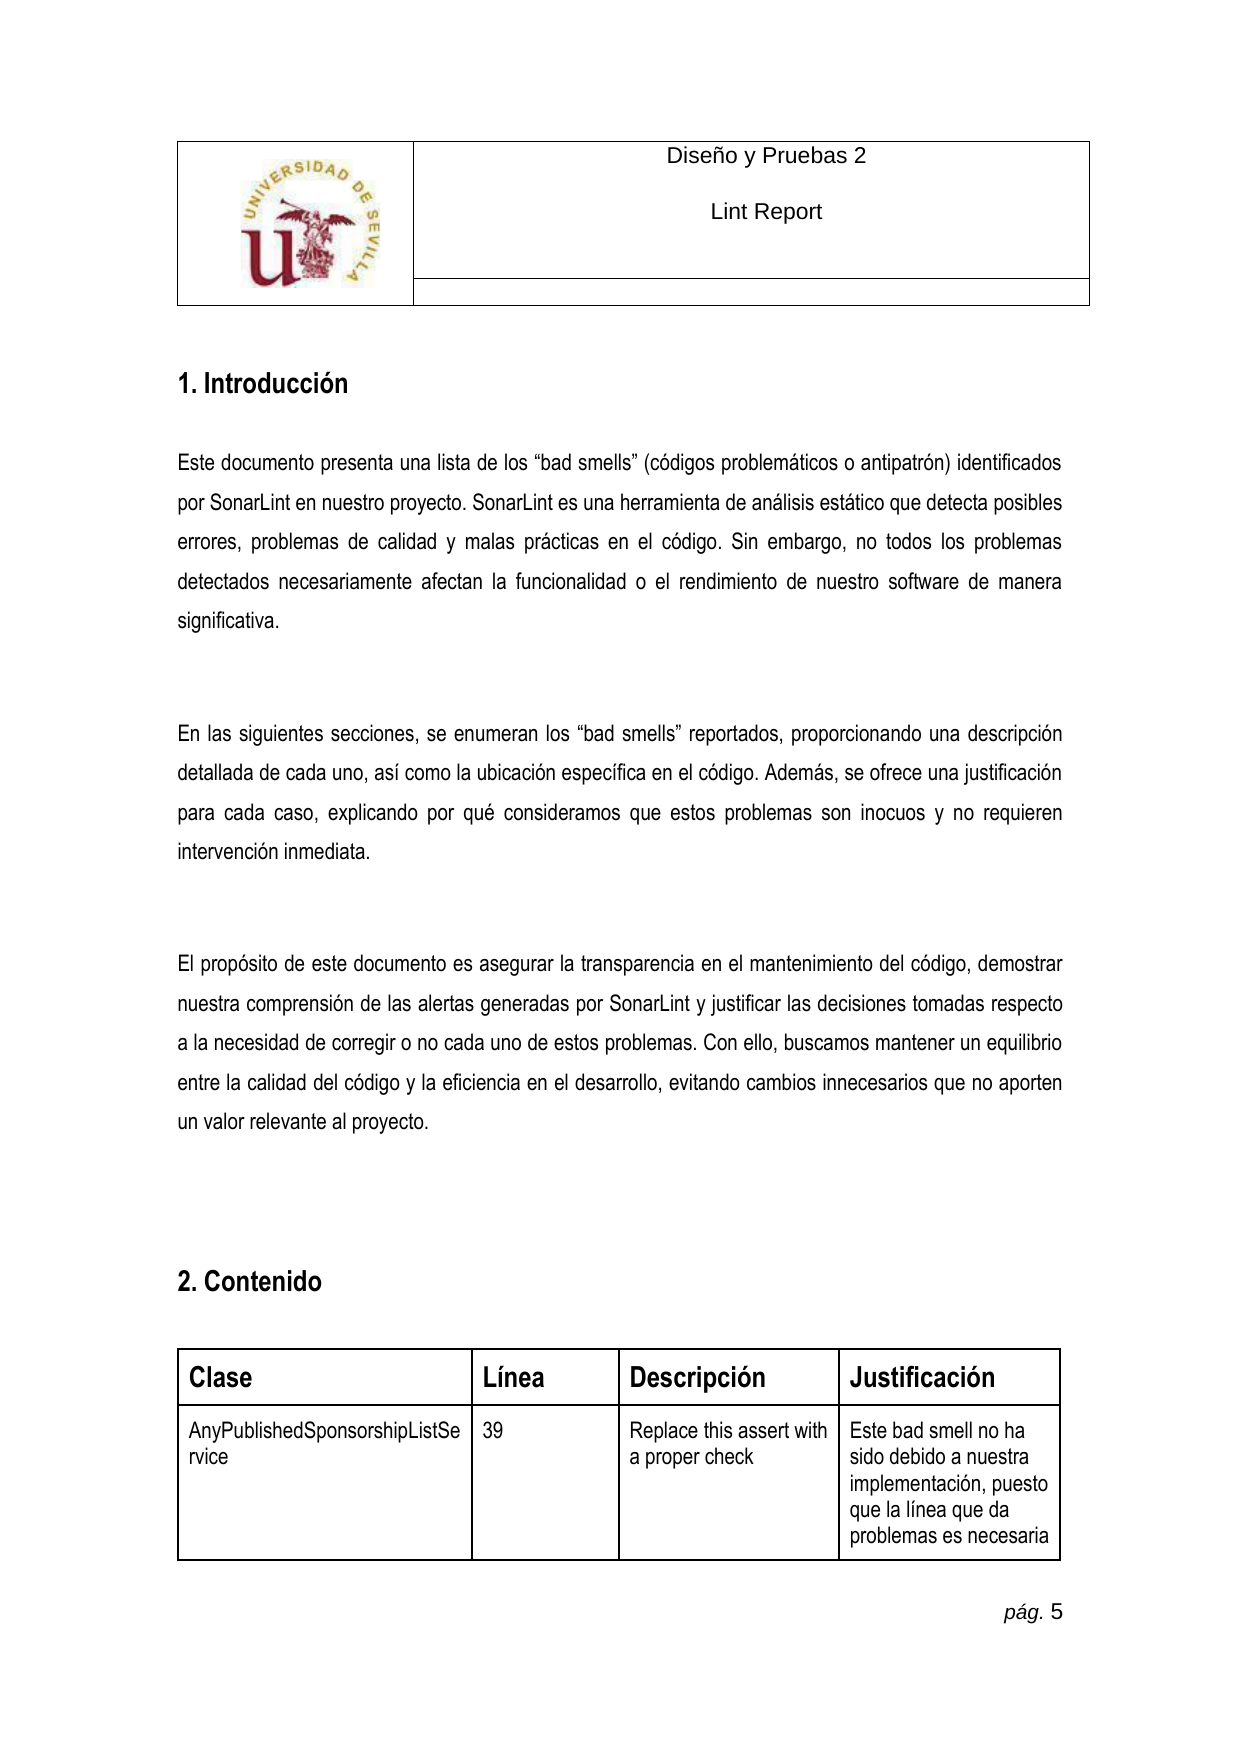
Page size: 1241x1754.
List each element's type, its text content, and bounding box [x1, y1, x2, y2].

text En las siguientes secciones, se enumeran los “bad smells” reportados, proporcionando una descripción detallada de cada uno, así como la ubicación específica en el código. Además, se ofrece una justificación para cada caso, explicando por qué consideramos que estos problemas son inocuos y no requieren intervención inmediata. [177, 719, 1063, 864]
text 1. Introducción [177, 366, 1063, 399]
text Este documento presenta una lista de los “bad smells” (códigos problemáticos o antipatrón) identificados por SonarLint en nuestro proyecto. SonarLint es una herramienta de análisis estático que detecta posibles errores, problemas de calidad y malas prácticas en el código. Sin embargo, no todos los problemas detectados necesariamente afectan la funcionalidad o el rendimiento de nuestro software de manera significativa. [177, 449, 1063, 634]
text 2. Contenido [177, 1264, 1063, 1298]
text El propósito de este documento es asegurar la transparencia en el mantenimiento del código, demostrar nuestra comprensión de las alertas generadas por SonarLint y justificar las decisiones tomadas respecto a la necesidad de corregir o no cada uno de estos problemas. Con ello, buscamos mantener un equilibrio entre la calidad del código y la eficiencia en el desarrollo, evitando cambios innecesarios que no aporten un valor relevante al proyecto. [177, 950, 1063, 1134]
picture [240, 159, 381, 288]
